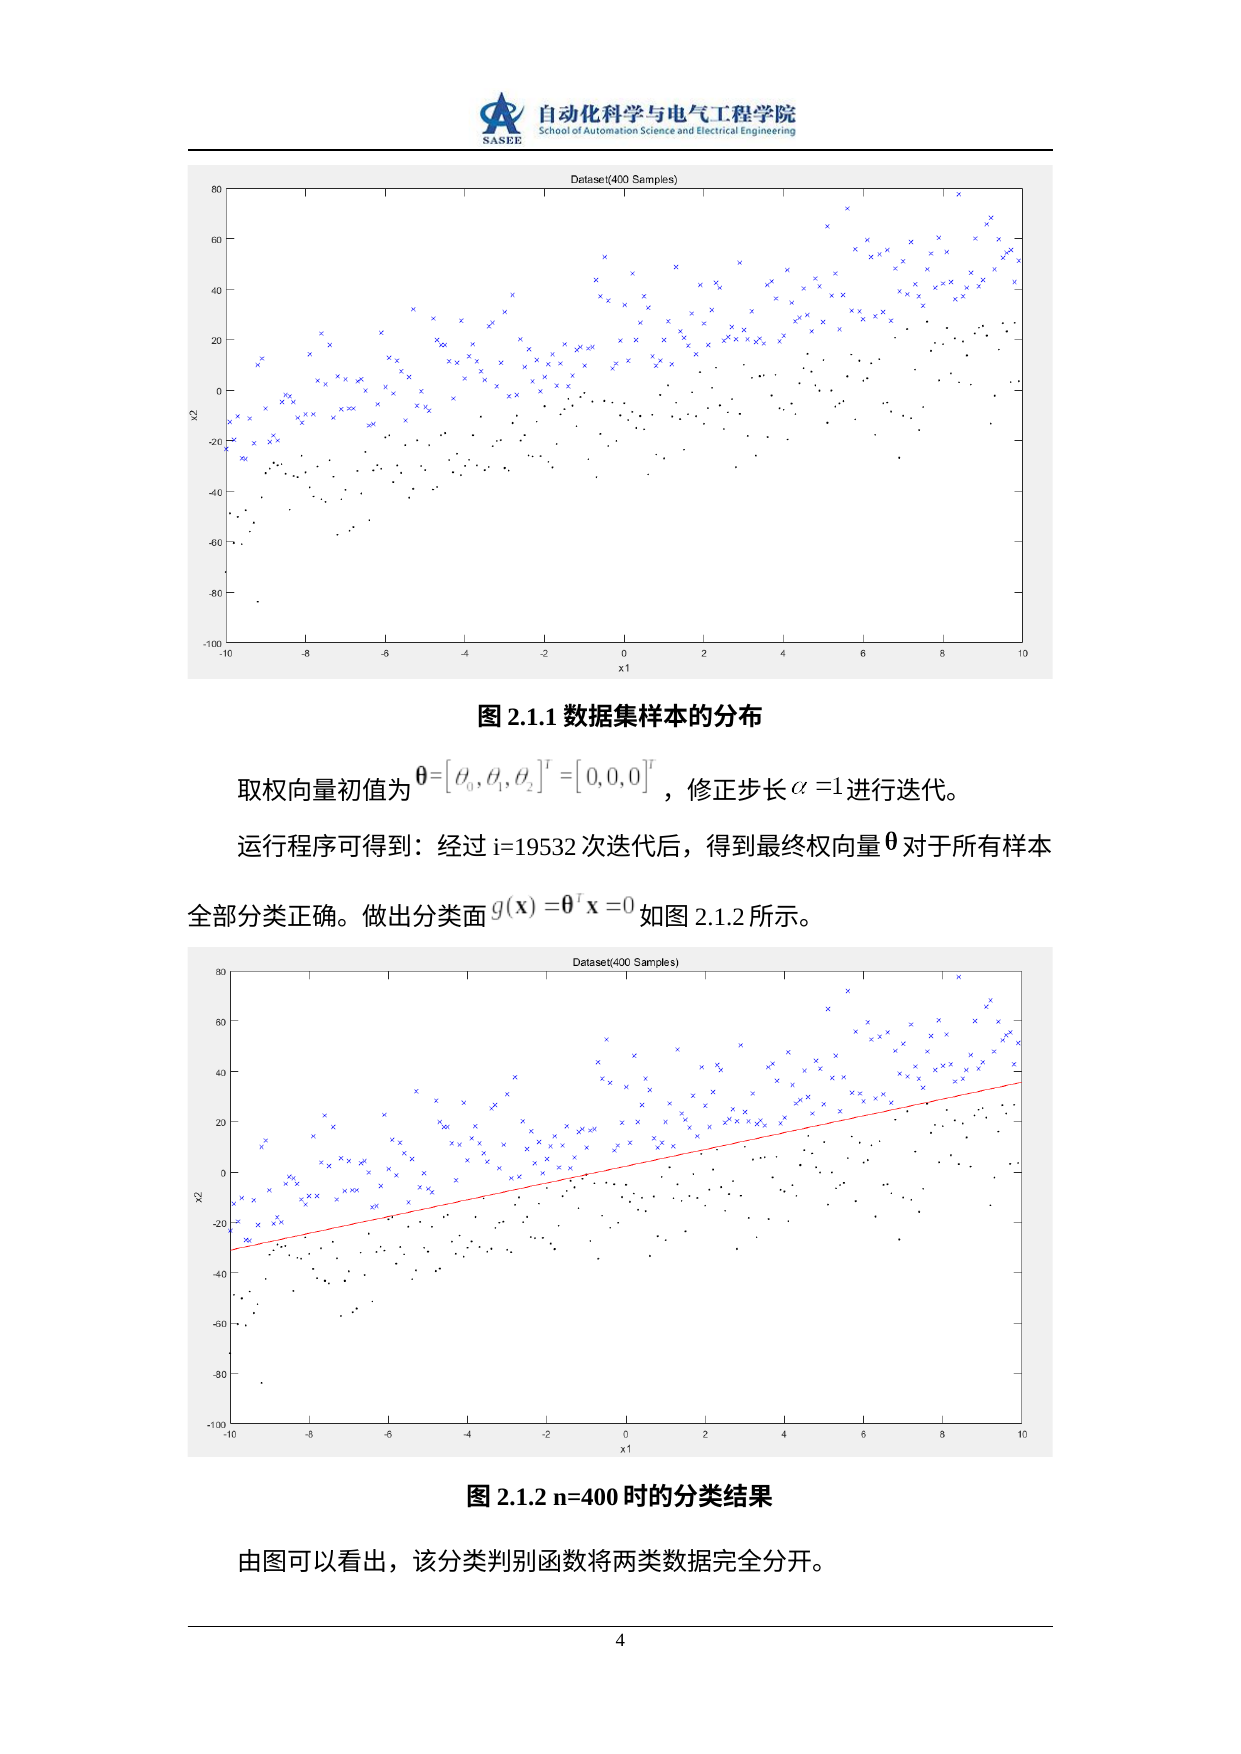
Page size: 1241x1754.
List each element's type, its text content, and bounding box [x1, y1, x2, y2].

text 取权向量初值为，修正步长进行迭代。 [187, 747, 1053, 812]
text 由图可以看出，该分类判别函数将两类数据完全分开。 [187, 1527, 1053, 1592]
picture [187, 165, 1053, 679]
text 运行程序可得到：经过i=19532次迭代后，得到最终权向量对于所有样本全部分类正确。做出分类面如图2.1.2所示。 [187, 812, 1053, 942]
text 图2.1.1 数据集样本的分布 [187, 682, 1053, 747]
picture [187, 947, 1053, 1457]
text 图2.1.2 n=400时的分类结果 [187, 1462, 1053, 1527]
picture [468, 88, 816, 147]
